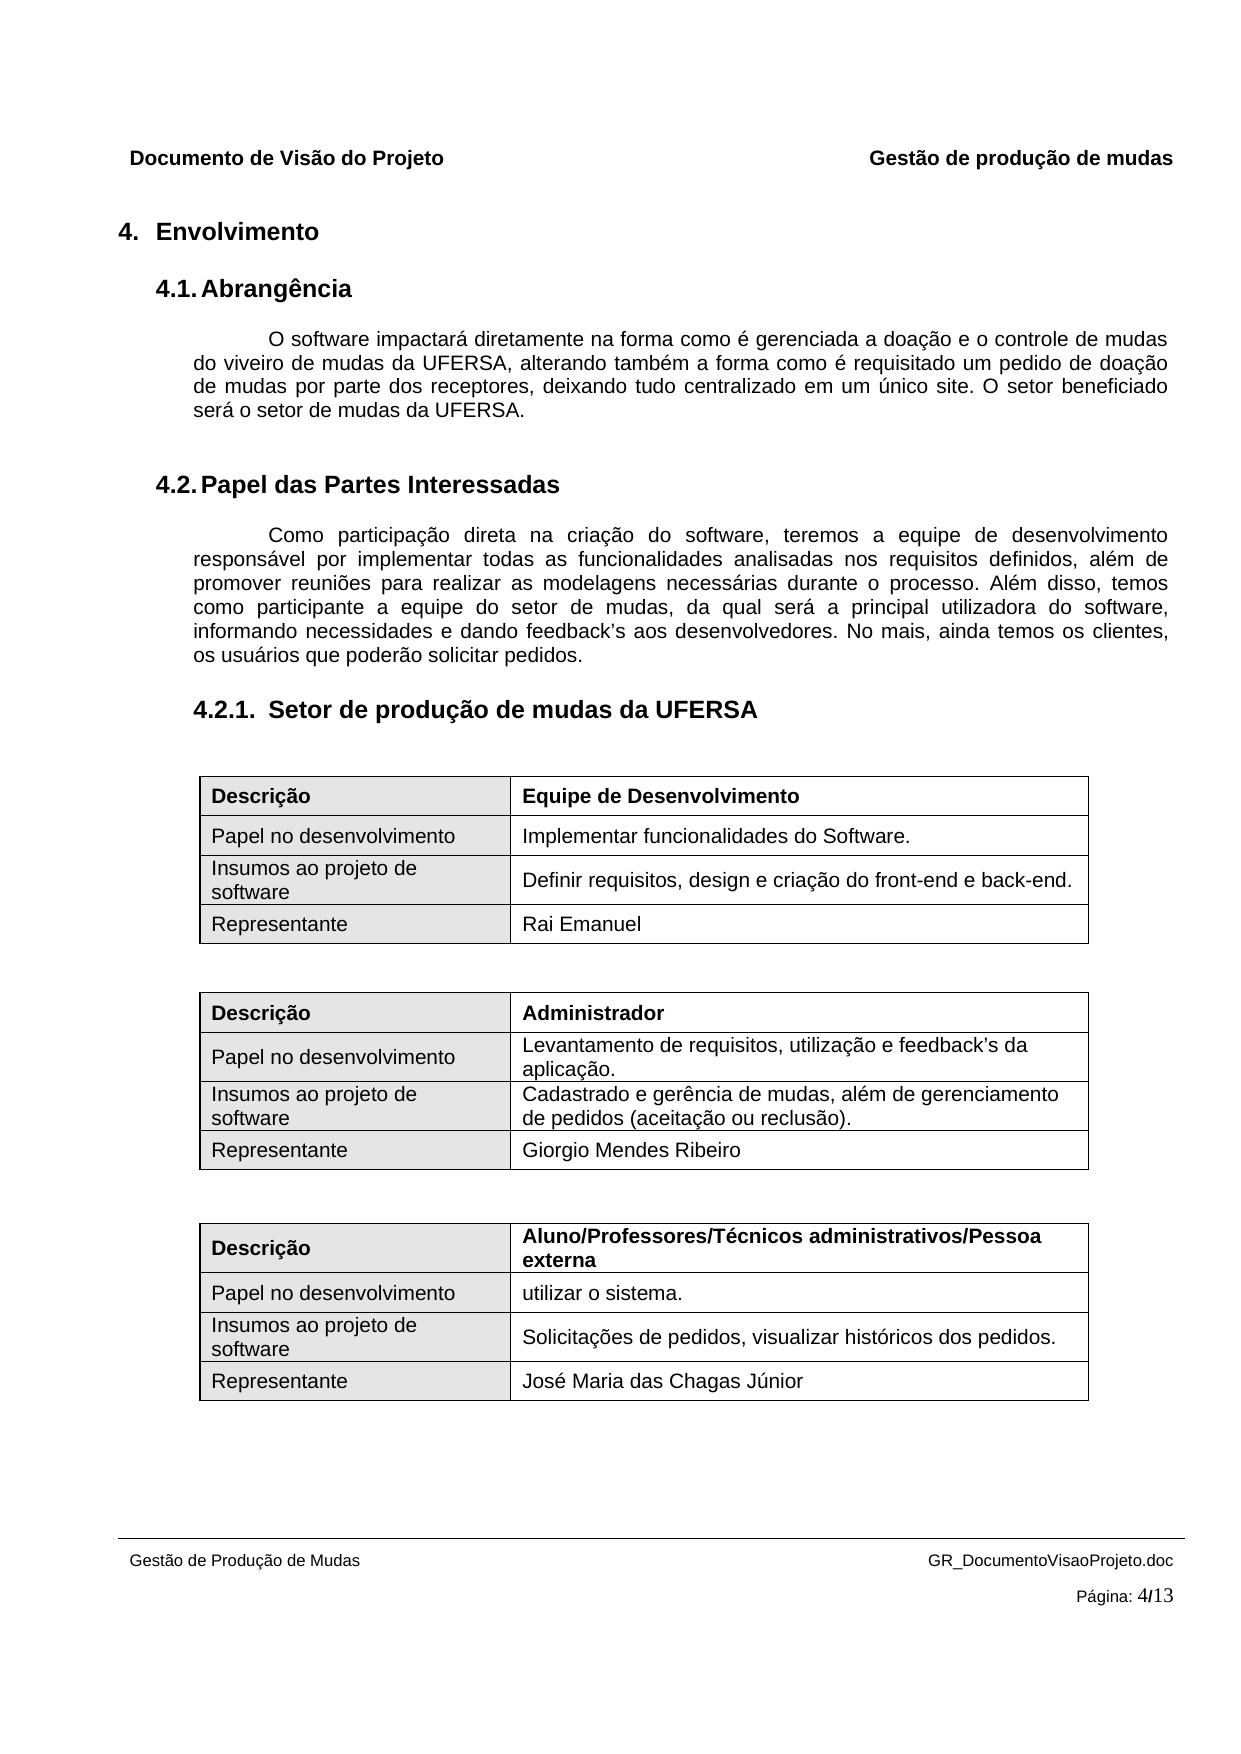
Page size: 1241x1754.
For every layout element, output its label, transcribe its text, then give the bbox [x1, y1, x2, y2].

table_cell Levantamento de requisitos, utilização e feedback’s da aplicação. [511, 1033, 1088, 1081]
table_header Equipe de Desenvolvimento [511, 777, 1088, 815]
list Envolvimento [118, 217, 1170, 246]
table_cell Solicitações de pedidos, visualizar históricos dos pedidos. [511, 1313, 1088, 1361]
table_cell Implementar funcionalidades do Software. [511, 816, 1088, 855]
table_header Descrição [201, 777, 510, 815]
table_cell Papel no desenvolvimento [201, 816, 510, 855]
table_cell Cadastrado e gerência de mudas, além de gerenciamento de pedidos (aceitação ou reclusão). [511, 1082, 1088, 1130]
table_cell José Maria das Chagas Júnior [511, 1362, 1088, 1400]
table_cell utilizar o sistema. [511, 1273, 1088, 1312]
table_cell Representante [201, 1131, 510, 1169]
table_header Descrição [201, 1224, 510, 1272]
table_header Administrador [511, 993, 1088, 1032]
text Como participação direta na criação do software, teremos a equipe de desenvolvimento responsável por implementar todas as funcionalidades analisadas nos requisitos definidos, além de promover reuniões para realizar as modelagens necessárias durante o processo. Além disso, temos como participante a equipe do setor de mudas, da qual será a principal utilizadora do software, informando necessidades e dando feedback’s aos desenvolvedores. No mais, ainda temos os clientes, os usuários que poderão solicitar pedidos. [193, 523, 1170, 667]
text O software impactará diretamente na forma como é gerenciada a doação e o controle de mudas do viveiro de mudas da UFERSA, alterando também a forma como é requisitado um pedido de doação de mudas por parte dos receptores, deixando tudo centralizado em um único site. O setor beneficiado será o setor de mudas da UFERSA. [193, 326, 1170, 422]
list Abrangência [156, 274, 1170, 302]
table_header Aluno/Professores/Técnicos administrativos/Pessoa externa [511, 1224, 1088, 1272]
table_cell Insumos ao projeto de software [201, 856, 510, 904]
table_cell Papel no desenvolvimento [201, 1033, 510, 1081]
table_header Descrição [201, 993, 510, 1032]
table_cell Papel no desenvolvimento [201, 1273, 510, 1312]
list Papel das Partes Interessadas [156, 470, 1170, 499]
list Setor de produção de mudas da UFERSA [193, 695, 1170, 723]
table_cell Insumos ao projeto de software [201, 1082, 510, 1130]
table_cell Representante [201, 905, 510, 943]
table_cell Giorgio Mendes Ribeiro [511, 1131, 1088, 1169]
table_cell Representante [201, 1362, 510, 1400]
table_cell Definir requisitos, design e criação do front-end e back-end. [511, 856, 1088, 904]
table_cell Insumos ao projeto de software [201, 1313, 510, 1361]
table_cell Rai Emanuel [511, 905, 1088, 943]
